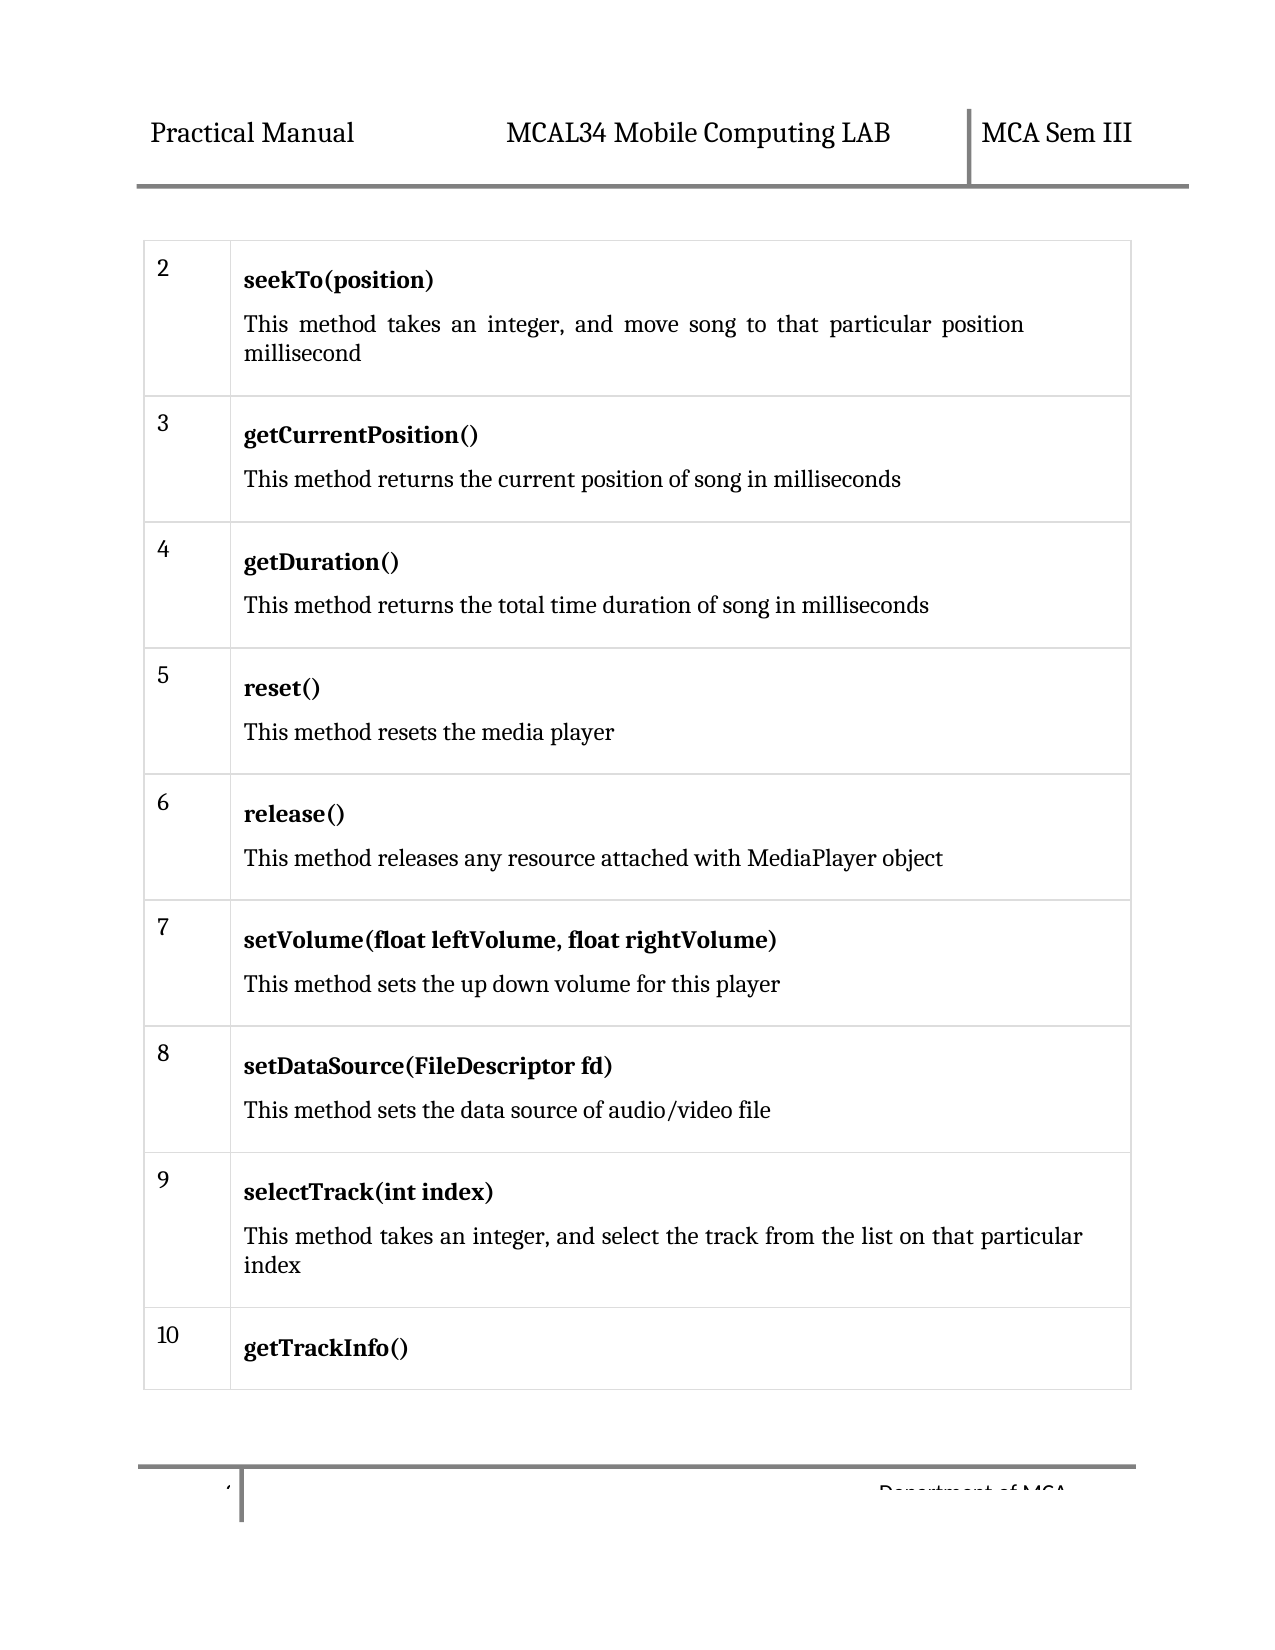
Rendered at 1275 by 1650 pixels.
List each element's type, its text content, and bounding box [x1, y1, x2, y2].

table_cell release() This method releases any resource attached with MediaPlayer object [231, 775, 1130, 899]
table_cell 8 [145, 1027, 230, 1152]
table_cell 7 [145, 901, 230, 1025]
table_cell reset() This method resets the media player [231, 649, 1130, 773]
table_cell getTrackInfo() [231, 1308, 1130, 1389]
table_cell getCurrentPosition() This method returns the current position of song in milliseconds [231, 397, 1130, 521]
table_cell setDataSource(FileDescriptor fd) This method sets the data source of audio/video file [231, 1027, 1130, 1152]
table_header seekTo(position) This method takes an integer, and move song to that particular position millisecond [231, 241, 1130, 395]
table_cell 9 [145, 1153, 230, 1307]
table_cell 4 [145, 523, 230, 647]
table_cell selectTrack(int index) This method takes an integer, and select the track from the list on that particular index [231, 1153, 1130, 1307]
table_cell 6 [145, 775, 230, 899]
table_header 2 [145, 241, 230, 395]
table_cell 3 [145, 397, 230, 521]
table_cell 10 [145, 1308, 230, 1389]
table_cell setVolume(float leftVolume, float rightVolume) This method sets the up down volume for this player [231, 901, 1130, 1025]
table_cell 5 [145, 649, 230, 773]
table_cell getDuration() This method returns the total time duration of song in milliseconds [231, 523, 1130, 647]
